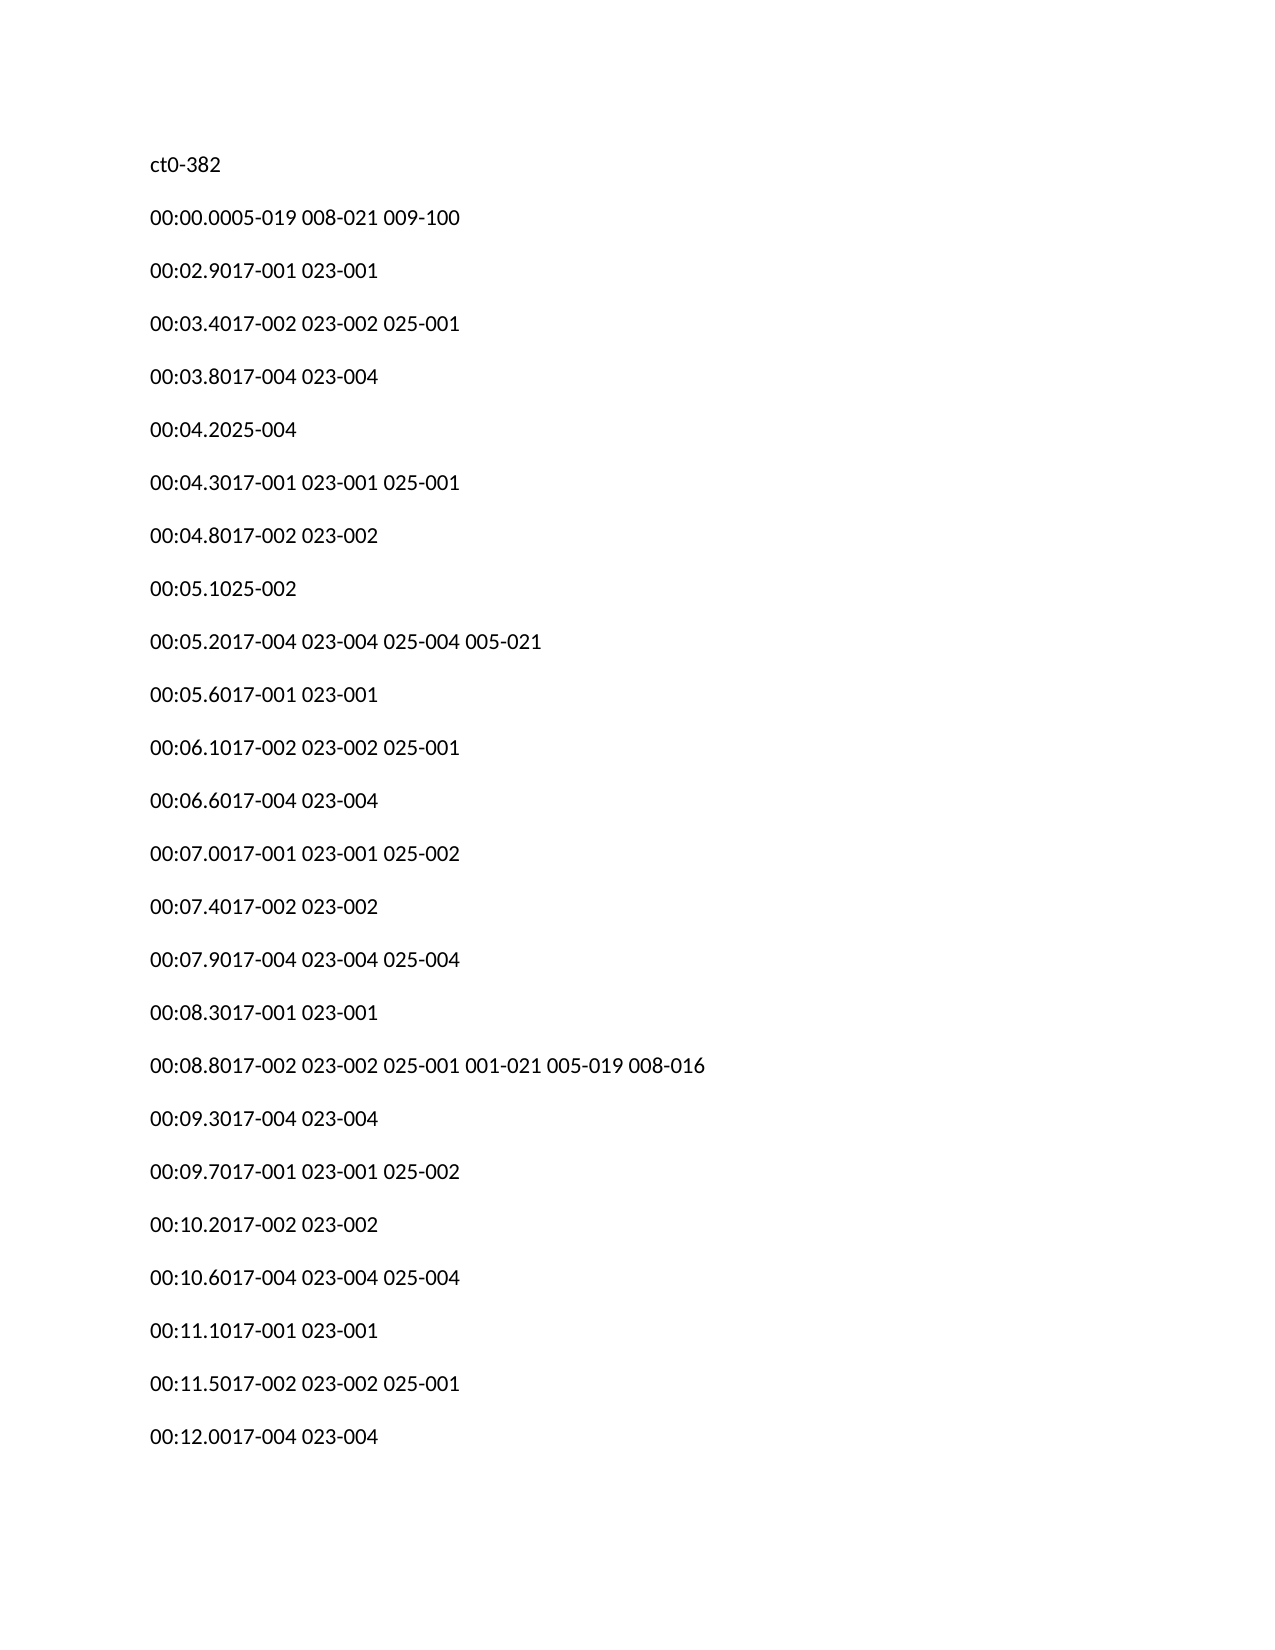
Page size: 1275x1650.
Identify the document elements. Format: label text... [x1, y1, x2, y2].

text 00:12.0017-004 023-004 [150, 1422, 1125, 1451]
text 00:04.2025-004 [150, 415, 1125, 443]
text 00:06.1017-002 023-002 025-001 [150, 733, 1125, 761]
text 00:09.7017-001 023-001 025-002 [150, 1157, 1125, 1185]
text 00:03.4017-002 023-002 025-001 [150, 309, 1125, 337]
text 00:05.1025-002 [150, 574, 1125, 602]
text 00:02.9017-001 023-001 [150, 256, 1125, 284]
text 00:08.8017-002 023-002 025-001 001-021 005-019 008-016 [150, 1051, 1125, 1079]
text 00:10.6017-004 023-004 025-004 [150, 1263, 1125, 1291]
text 00:11.1017-001 023-001 [150, 1316, 1125, 1344]
text 00:11.5017-002 023-002 025-001 [150, 1369, 1125, 1397]
text 00:10.2017-002 023-002 [150, 1210, 1125, 1238]
text 00:04.8017-002 023-002 [150, 521, 1125, 549]
text 00:05.6017-001 023-001 [150, 680, 1125, 708]
text 00:00.0005-019 008-021 009-100 [150, 203, 1125, 231]
text 00:04.3017-001 023-001 025-001 [150, 468, 1125, 496]
text 00:05.2017-004 023-004 025-004 005-021 [150, 627, 1125, 655]
text 00:07.0017-001 023-001 025-002 [150, 839, 1125, 867]
text 00:07.9017-004 023-004 025-004 [150, 945, 1125, 973]
text 00:07.4017-002 023-002 [150, 892, 1125, 920]
text 00:08.3017-001 023-001 [150, 998, 1125, 1026]
text 00:03.8017-004 023-004 [150, 362, 1125, 390]
text 00:06.6017-004 023-004 [150, 786, 1125, 814]
text ct0-382 [150, 150, 1125, 178]
text 00:09.3017-004 023-004 [150, 1104, 1125, 1132]
